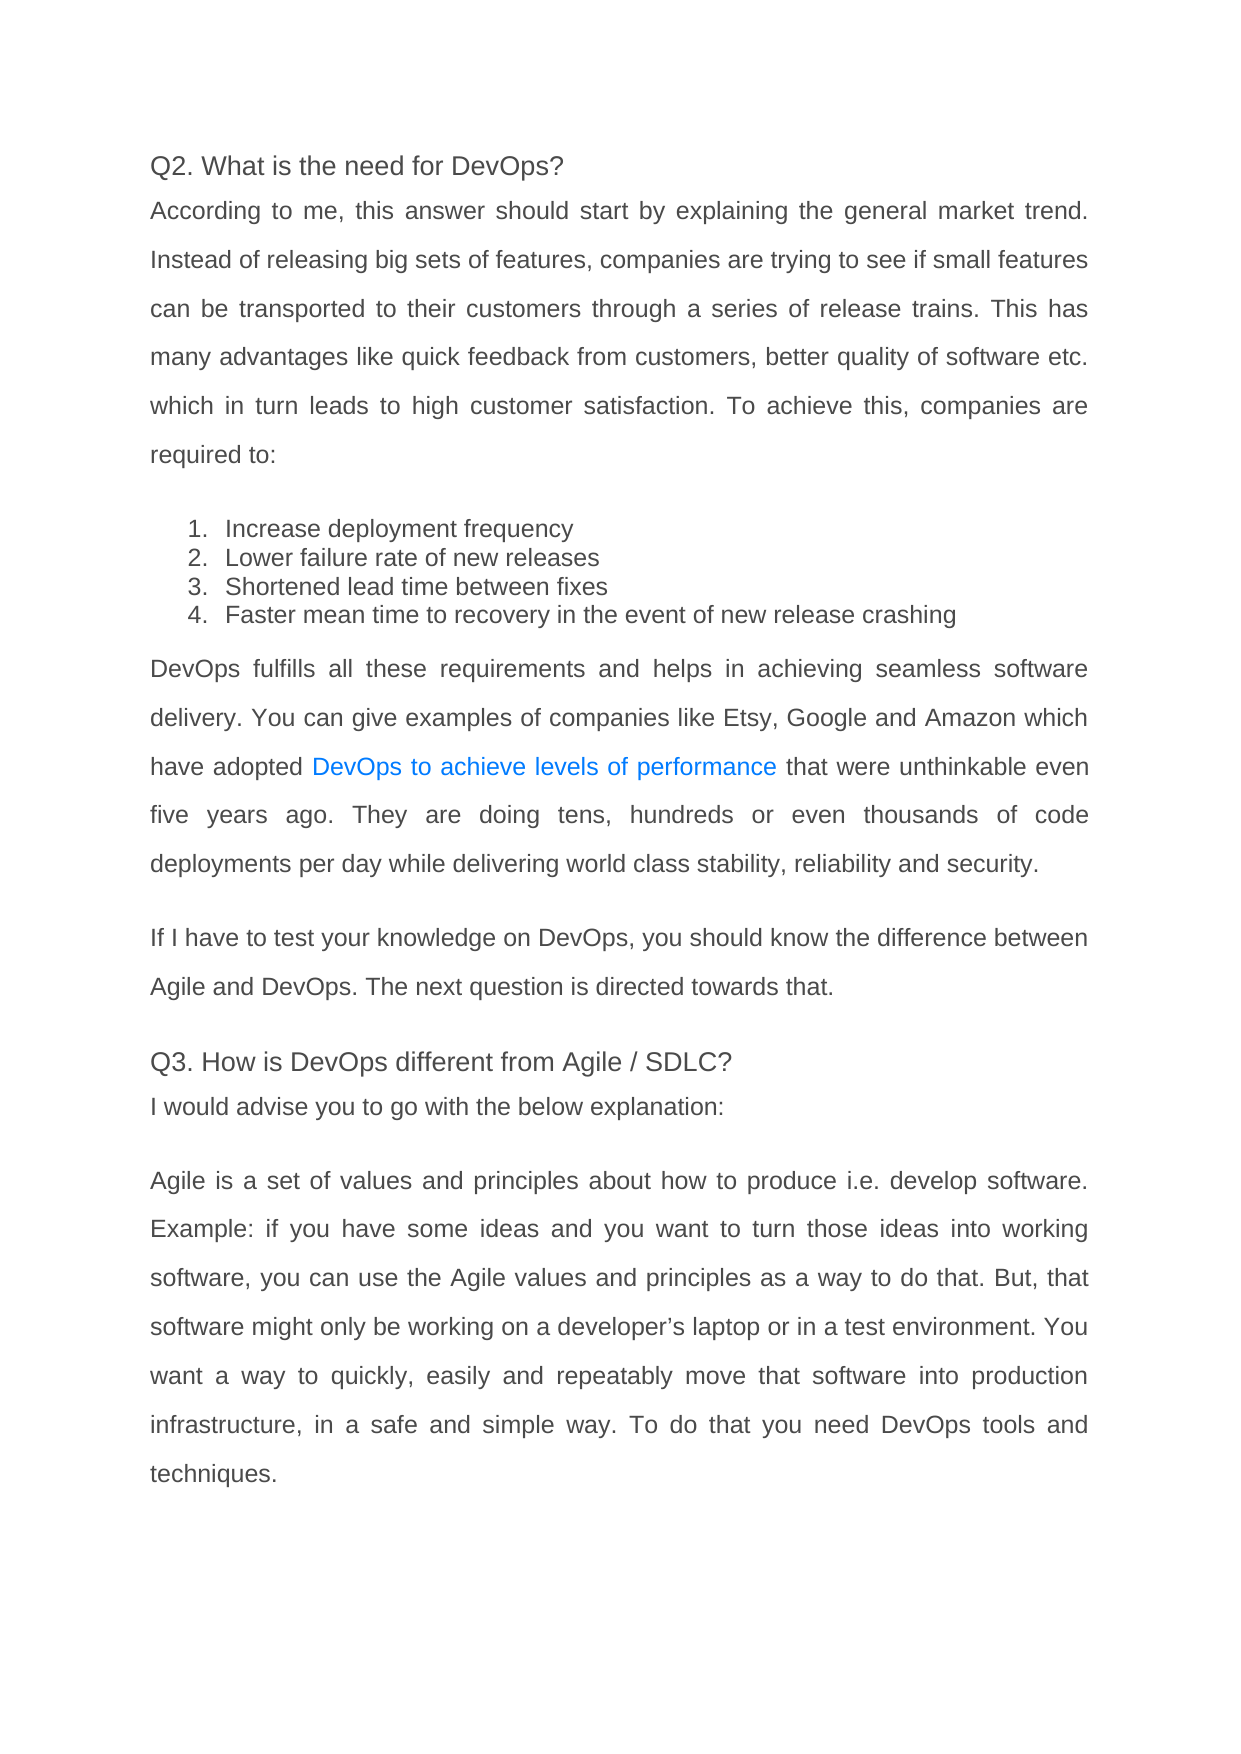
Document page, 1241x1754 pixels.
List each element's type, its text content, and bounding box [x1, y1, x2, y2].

text According to me, this answer should start by explaining the general market trend. Instead of releasing big sets of features, companies are trying to see if small features can be transported to their customers through a series of release trains. This has many advantages like quick feedback from customers, better quality of software etc. which in turn leads to high customer satisfaction. To achieve this, companies are required to: [150, 196, 1090, 469]
list Increase deployment frequency [187, 514, 1090, 543]
text I would advise you to go with the below explanation: [150, 1092, 1090, 1121]
text If I have to test your knowledge on DevOps, you should know the difference between Agile and DevOps. The next question is directed towards that. [150, 923, 1090, 1001]
subtitle Q2. What is the need for DevOps? [150, 150, 1090, 181]
text DevOps fulfills all these requirements and helps in achieving seamless software delivery. You can give examples of companies like Etsy, Google and Amazon which have adopted DevOps to achieve levels of performance that were unthinkable even five years ago. They are doing tens, hundreds or even thousands of code deployments per day while delivering world class stability, reliability and security. [150, 654, 1090, 878]
text Agile is a set of values and principles about how to produce i.e. develop software. Example: if you have some ideas and you want to turn those ideas into working software, you can use the Agile values and principles as a way to do that. But, that software might only be working on a developer’s laptop or in a test environment. You want a way to quickly, easily and repeatably move that software into production infrastructure, in a safe and simple way. To do that you need DevOps tools and techniques. [150, 1166, 1090, 1487]
list Shortened lead time between fixes [187, 571, 1090, 600]
list Lower failure rate of new releases [187, 543, 1090, 571]
subtitle Q3. How is DevOps different from Agile / SDLC? [150, 1046, 1090, 1077]
list Faster mean time to recovery in the event of new release crashing [187, 600, 1090, 629]
